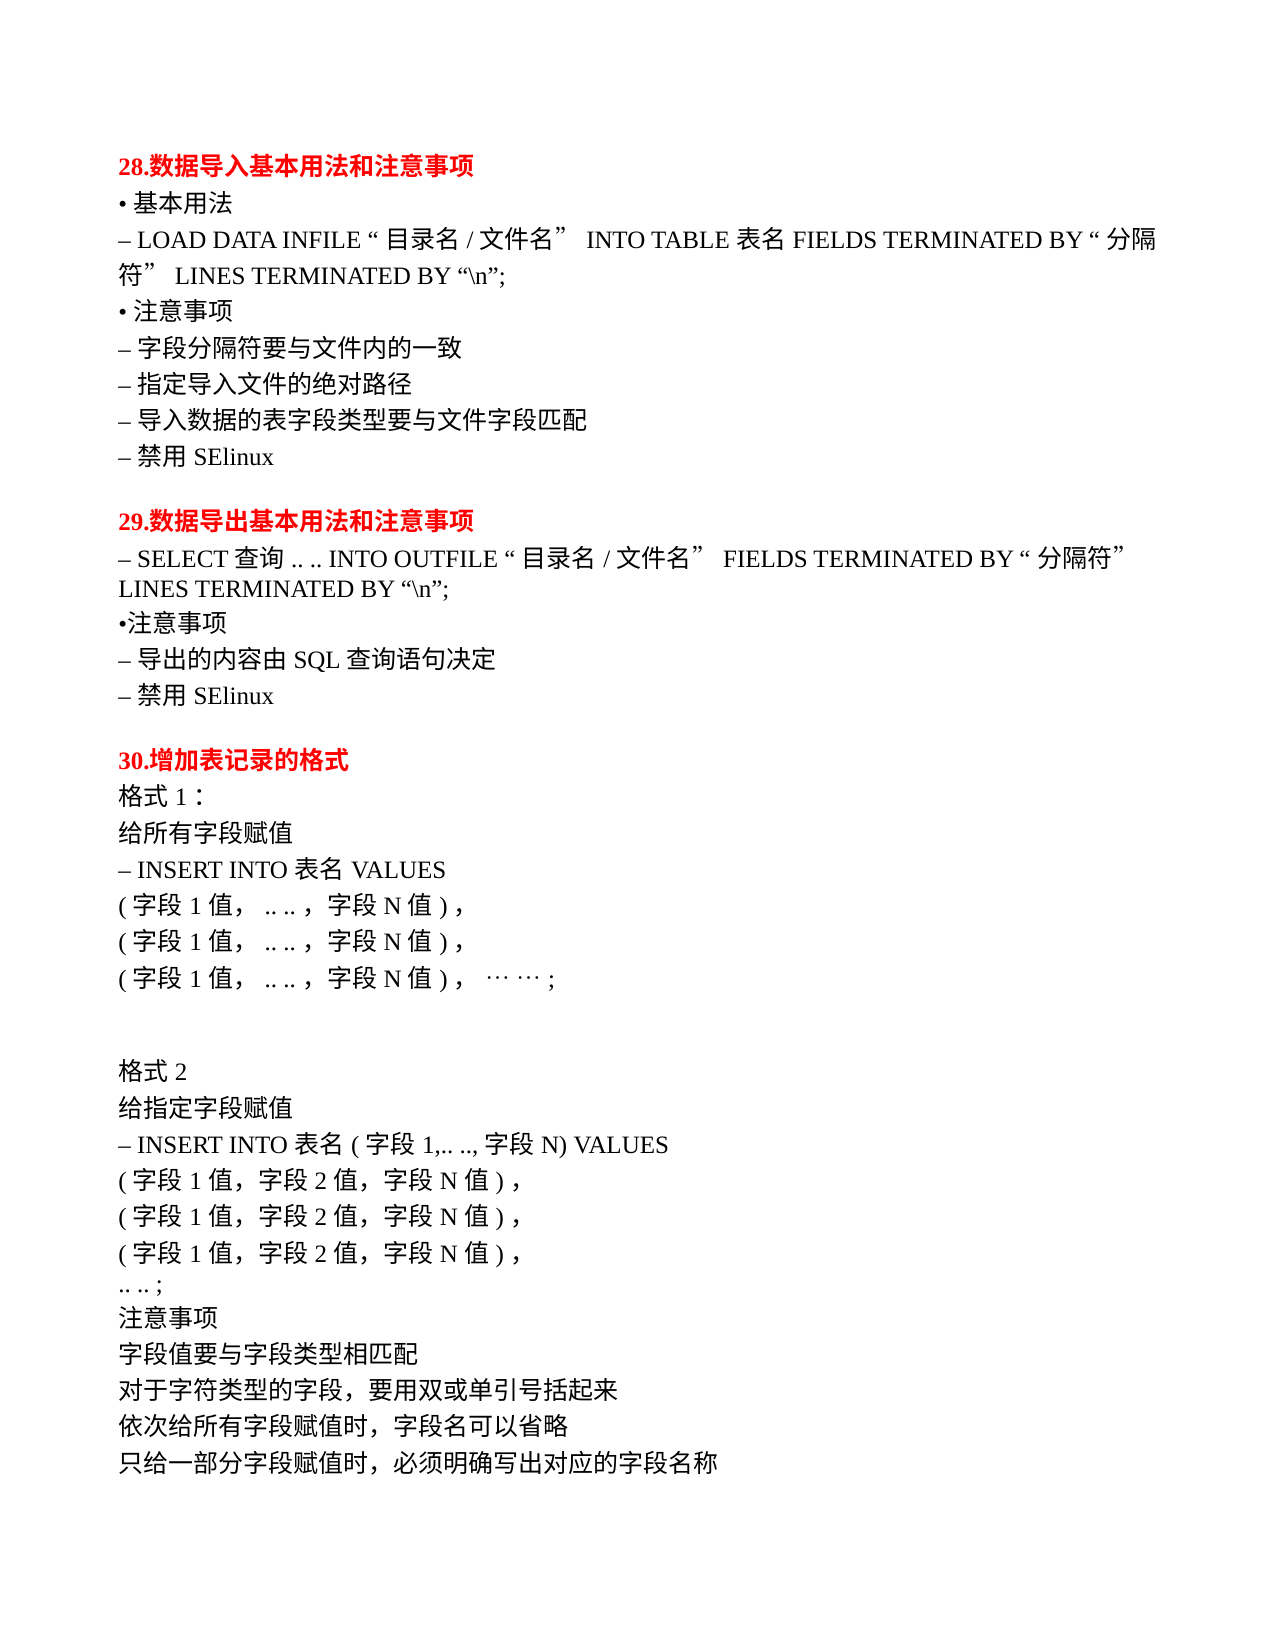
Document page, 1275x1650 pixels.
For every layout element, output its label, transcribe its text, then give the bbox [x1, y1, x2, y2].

text 给所有字段赋值 [118, 813, 1157, 849]
text 29.数据导出基本用法和注意事项 [118, 502, 1157, 538]
text 依次给所有字段赋值时，字段名可以省略 [118, 1407, 1157, 1443]
text 30.增加表记录的格式 [118, 712, 1157, 777]
text 注意事项 [118, 1298, 1157, 1334]
text – 禁用 SElinux [118, 437, 1157, 473]
text – 指定导入文件的绝对路径 [118, 364, 1157, 401]
text ( 字段 1 值， .. .. ，字段 N 值 ) ， [118, 886, 1157, 922]
text 28.数据导入基本用法和注意事项 [118, 147, 1157, 183]
text – 字段分隔符要与文件内的一致 [118, 328, 1157, 364]
text ( 字段 1 值，字段 2 值，字段 N 值 ) ， [118, 1161, 1157, 1197]
text 给指定字段赋值 [118, 1088, 1157, 1124]
text 字段值要与字段类型相匹配 [118, 1334, 1157, 1371]
text – 禁用 SElinux [118, 676, 1157, 712]
text ( 字段 1 值， .. .. ，字段 N 值 ) ， … … ; [118, 958, 1157, 994]
text ( 字段 1 值，字段 2 值，字段 N 值 ) ， [118, 1197, 1157, 1233]
text 格式 2 [118, 1052, 1157, 1088]
text – INSERT INTO 表名 ( 字段 1,.. .., 字段 N) VALUES [118, 1124, 1157, 1161]
text ( 字段 1 值， .. .. ，字段 N 值 ) ， [118, 922, 1157, 958]
text – SELECT 查询 .. .. INTO OUTFILE “ 目录名 / 文件名” FIELDS TERMINATED BY “ 分隔符” LINES TERMINATED BY “\n”; [118, 538, 1157, 603]
text 只给一部分字段赋值时，必须明确写出对应的字段名称 [118, 1443, 1157, 1479]
text •注意事项 [118, 603, 1157, 639]
text 对于字符类型的字段，要用双或单引号括起来 [118, 1371, 1157, 1407]
text 格式 1 ： [118, 777, 1157, 813]
text – 导出的内容由 SQL 查询语句决定 [118, 639, 1157, 676]
text .. .. ; [118, 1269, 1157, 1298]
text • 注意事项 [118, 292, 1157, 328]
text • 基本用法 [118, 183, 1157, 219]
text ( 字段 1 值，字段 2 值，字段 N 值 ) ， [118, 1233, 1157, 1269]
text – INSERT INTO 表名 VALUES [118, 849, 1157, 886]
text – 导入数据的表字段类型要与文件字段匹配 [118, 401, 1157, 437]
text – LOAD DATA INFILE “ 目录名 / 文件名” INTO TABLE 表名 FIELDS TERMINATED BY “ 分隔符” LINES TERMINATED BY “\n”; [118, 219, 1157, 292]
